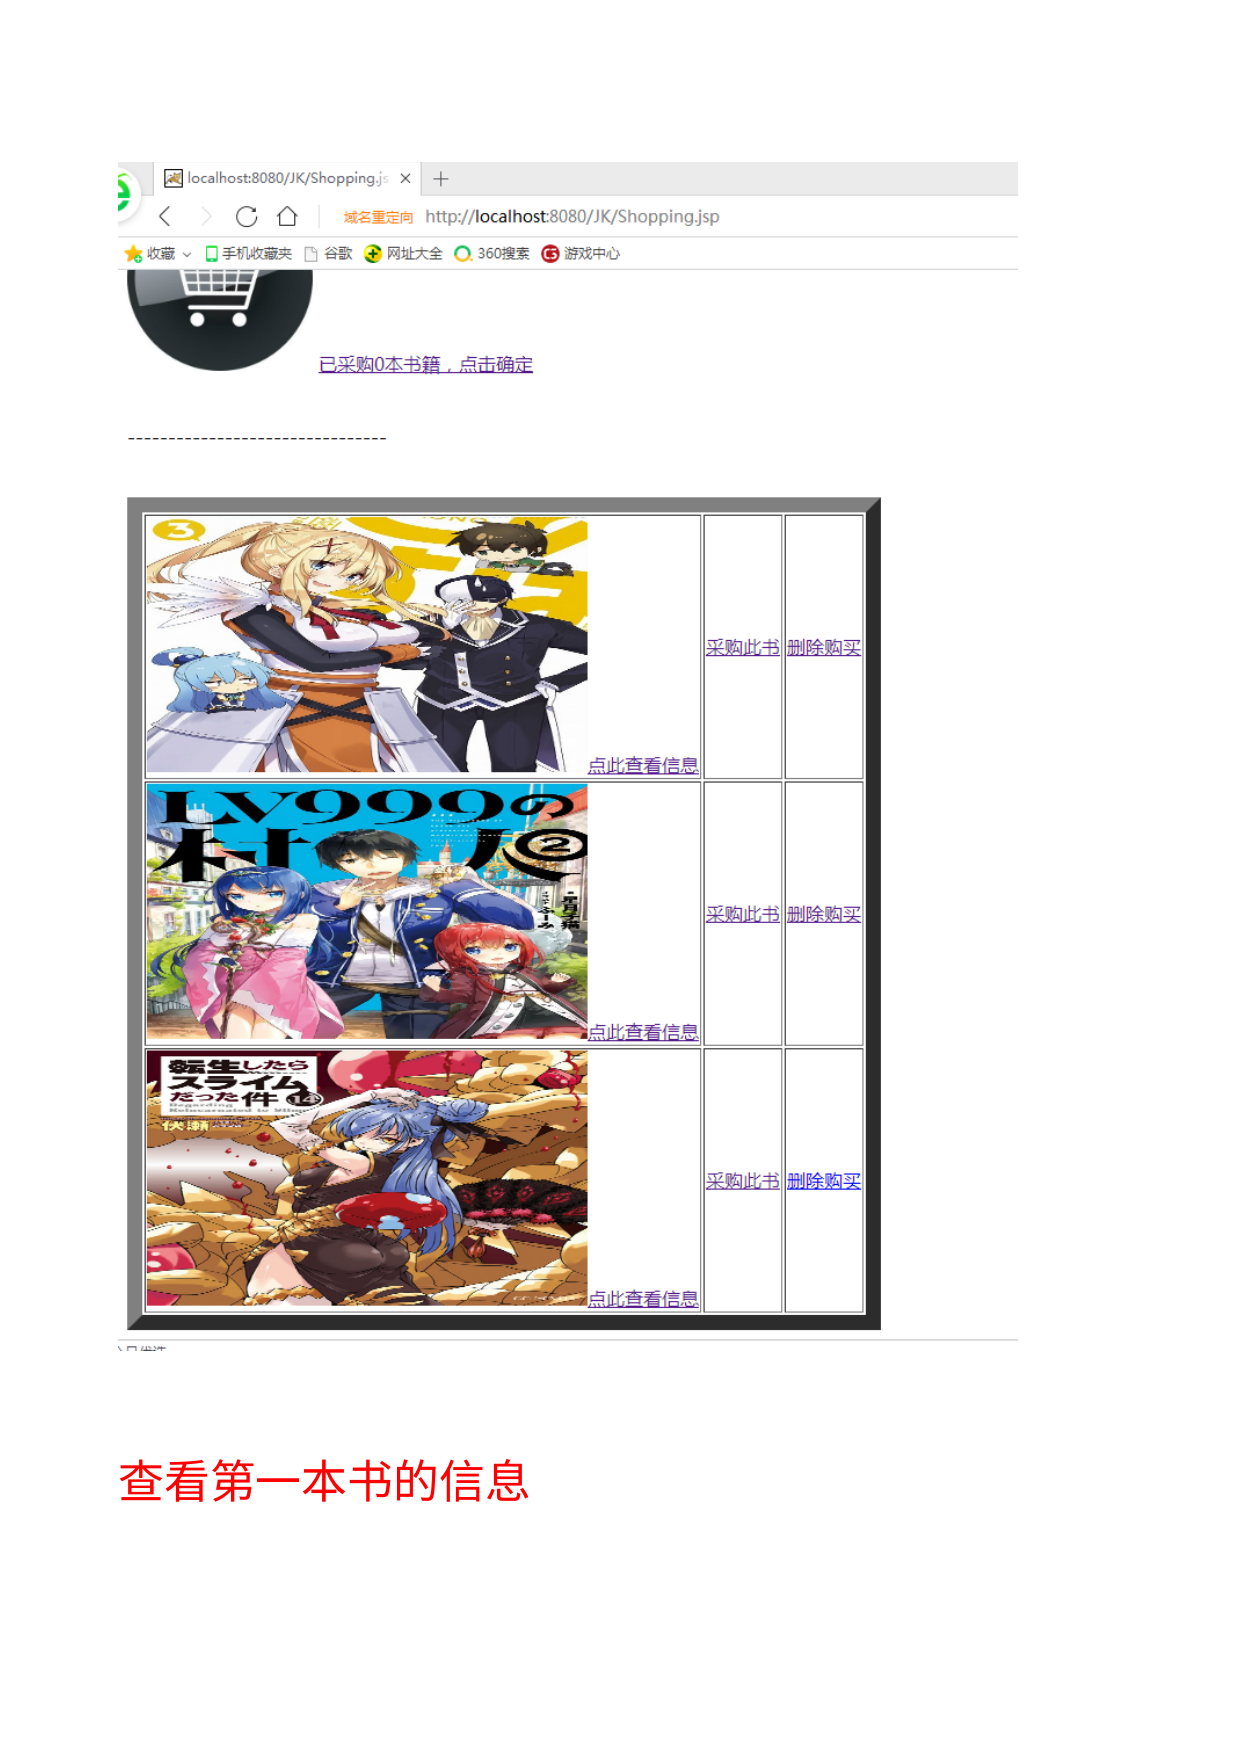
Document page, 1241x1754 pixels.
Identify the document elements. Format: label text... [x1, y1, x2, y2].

picture [118, 162, 1019, 1351]
text 查看第一本书的信息 [118, 1429, 1093, 1527]
